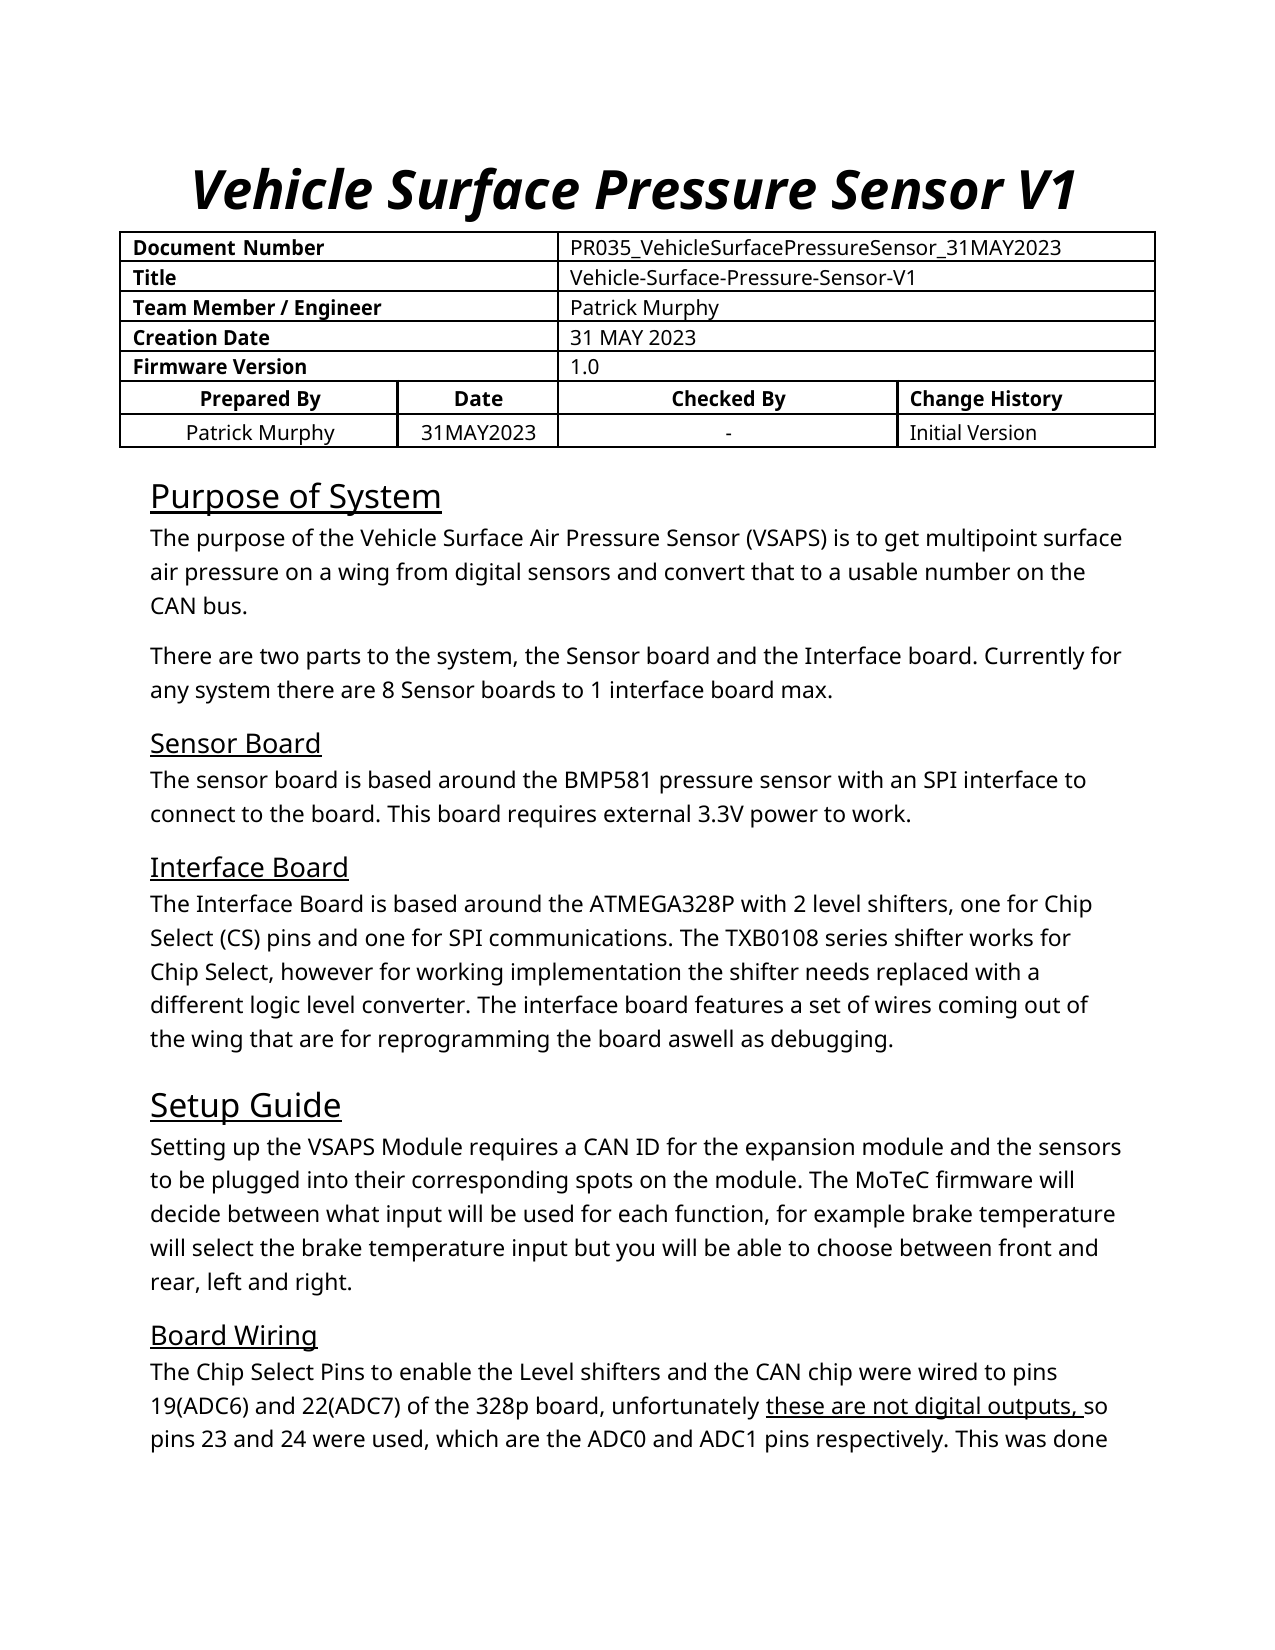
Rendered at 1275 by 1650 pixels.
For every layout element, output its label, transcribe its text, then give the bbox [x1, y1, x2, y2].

table_cell Firmware Version [121, 352, 557, 380]
table_cell Change History [899, 382, 1154, 413]
title Vehicle Surface Pressure Sensor V1 [150, 152, 1125, 225]
table_cell Vehicle-Surface-Pressure-Sensor-V1 [559, 262, 1154, 290]
table_cell Initial Version [899, 415, 1154, 446]
subtitle Setup Guide [150, 1082, 1125, 1127]
table_cell Team Member / Engineer [121, 292, 557, 320]
table_cell 31MAY2023 [399, 415, 557, 446]
table_cell Date [399, 382, 557, 413]
text The Interface Board is based around the ATMEGA328P with 2 level shifters, one for Chip Select (CS) pins and one for SPI communications. The TXB0108 series shifter works for Chip Select, however for working implementation the shifter needs replaced with a different logic level converter. The interface board features a set of wires coming out of the wing that are for reprogramming the board aswell as debugging. [150, 888, 1125, 1054]
table_header Document Number [121, 233, 557, 260]
table_cell Prepared By [121, 382, 396, 413]
text The sensor board is based around the BMP581 pressure sensor with an SPI interface to connect to the board. This board requires external 3.3V power to work. [150, 764, 1125, 829]
table_cell Title [121, 262, 557, 290]
table_cell Creation Date [121, 322, 557, 350]
table_cell 31 MAY 2023 [559, 322, 1154, 350]
subtitle Purpose of System [150, 473, 1125, 518]
table_cell Checked By [559, 382, 896, 413]
table_cell Patrick Murphy [559, 292, 1154, 320]
subtitle Interface Board [150, 848, 1125, 885]
subtitle Sensor Board [150, 724, 1125, 761]
table_cell Patrick Murphy [121, 415, 396, 446]
table_header PR035_VehicleSurfacePressureSensor_31MAY2023 [559, 233, 1154, 260]
table_cell - [559, 415, 896, 446]
text Setting up the VSAPS Module requires a CAN ID for the expansion module and the sensors to be plugged into their corresponding spots on the module. The MoTeC firmware will decide between what input will be used for each function, for example brake temperature will select the brake temperature input but you will be able to choose between front and rear, left and right. [150, 1131, 1125, 1297]
subtitle Board Wiring [150, 1316, 1125, 1353]
text The purpose of the Vehicle Surface Air Pressure Sensor (VSAPS) is to get multipoint surface air pressure on a wing from digital sensors and convert that to a usable number on the CAN bus. [150, 522, 1125, 621]
text There are two parts to the system, the Sensor board and the Interface board. Currently for any system there are 8 Sensor boards to 1 interface board max. [150, 640, 1125, 705]
table_cell 1.0 [559, 352, 1154, 380]
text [150, 1356, 1125, 1454]
